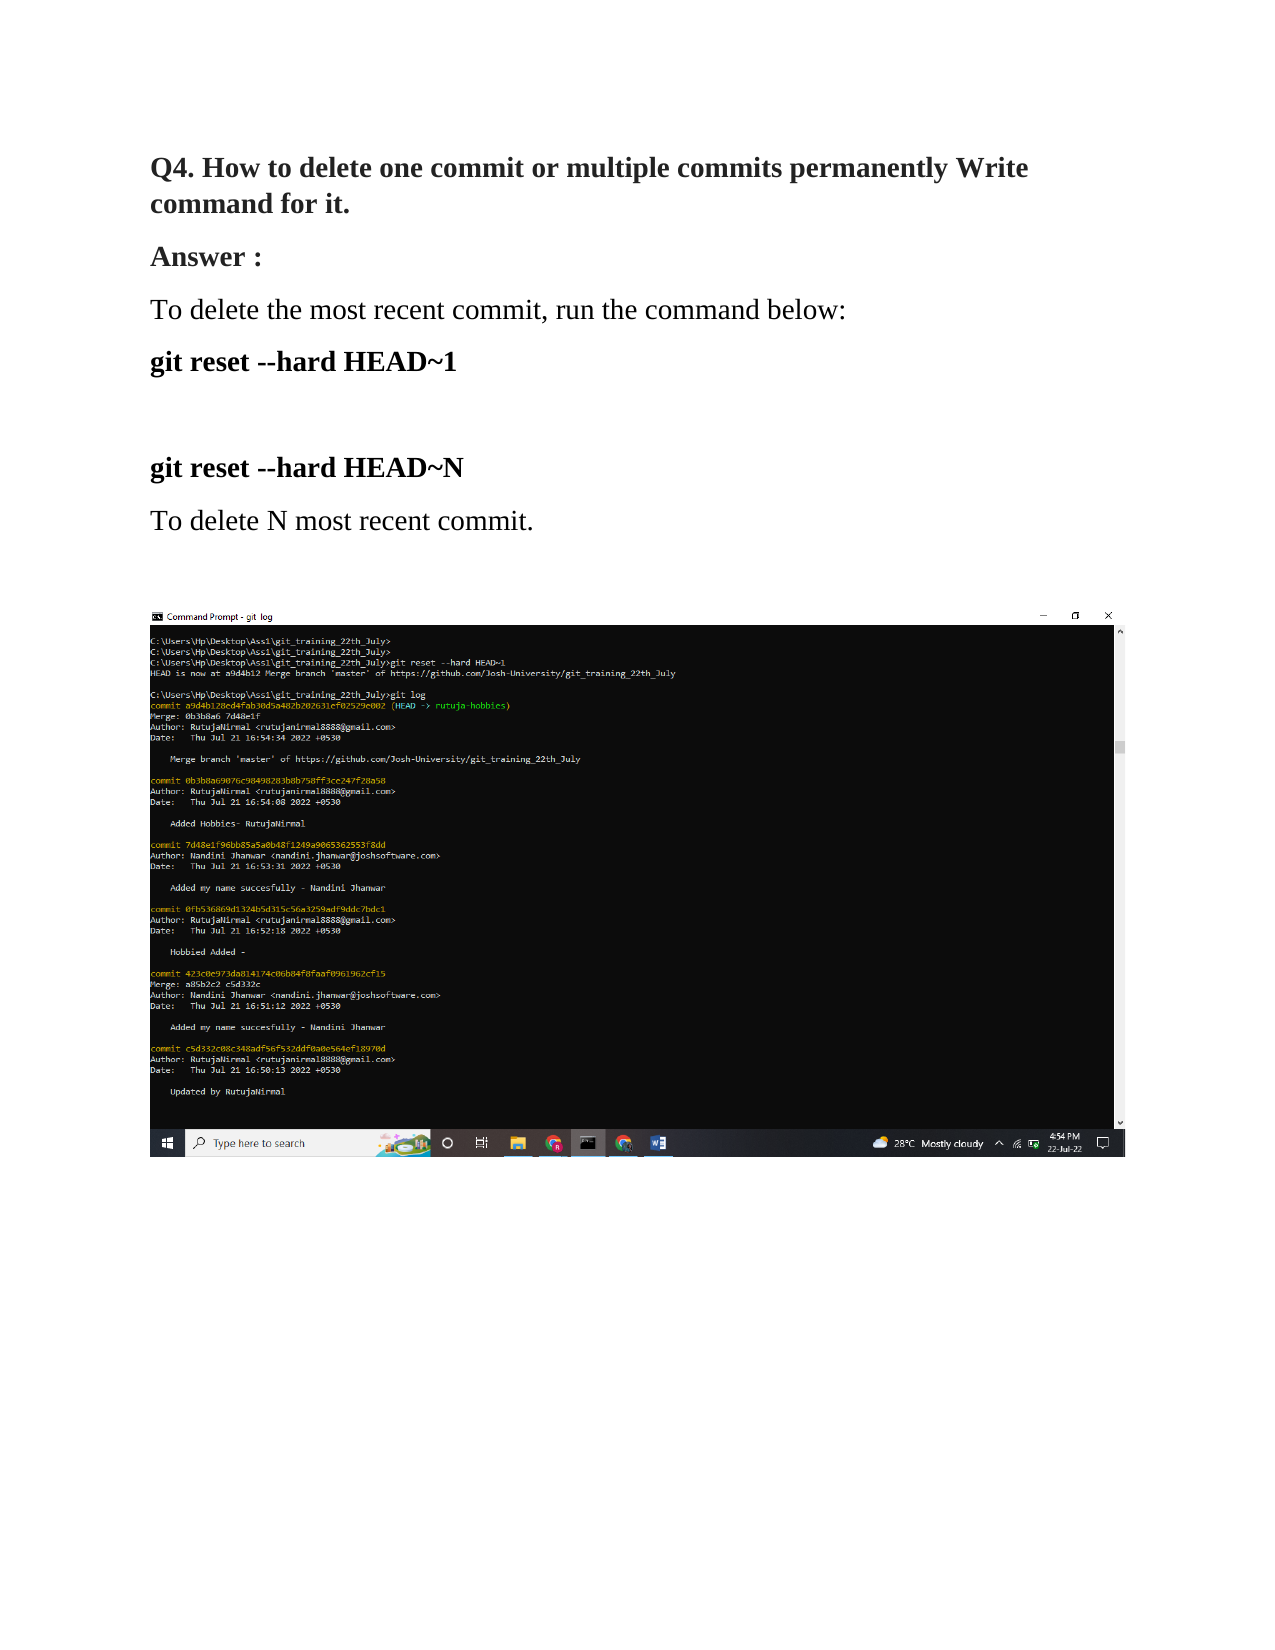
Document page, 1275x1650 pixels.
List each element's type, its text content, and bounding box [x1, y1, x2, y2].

picture [150, 608, 1125, 1157]
text git reset --hard HEAD~N [150, 450, 1125, 484]
text git reset --hard HEAD~1 [150, 344, 1125, 378]
text To delete N most recent commit. [150, 503, 1125, 537]
text Q4. How to delete one commit or multiple commits permanently Write command for it. [150, 150, 1125, 220]
text Answer : [150, 239, 1125, 272]
text To delete the most recent commit, run the command below: [150, 292, 1125, 325]
